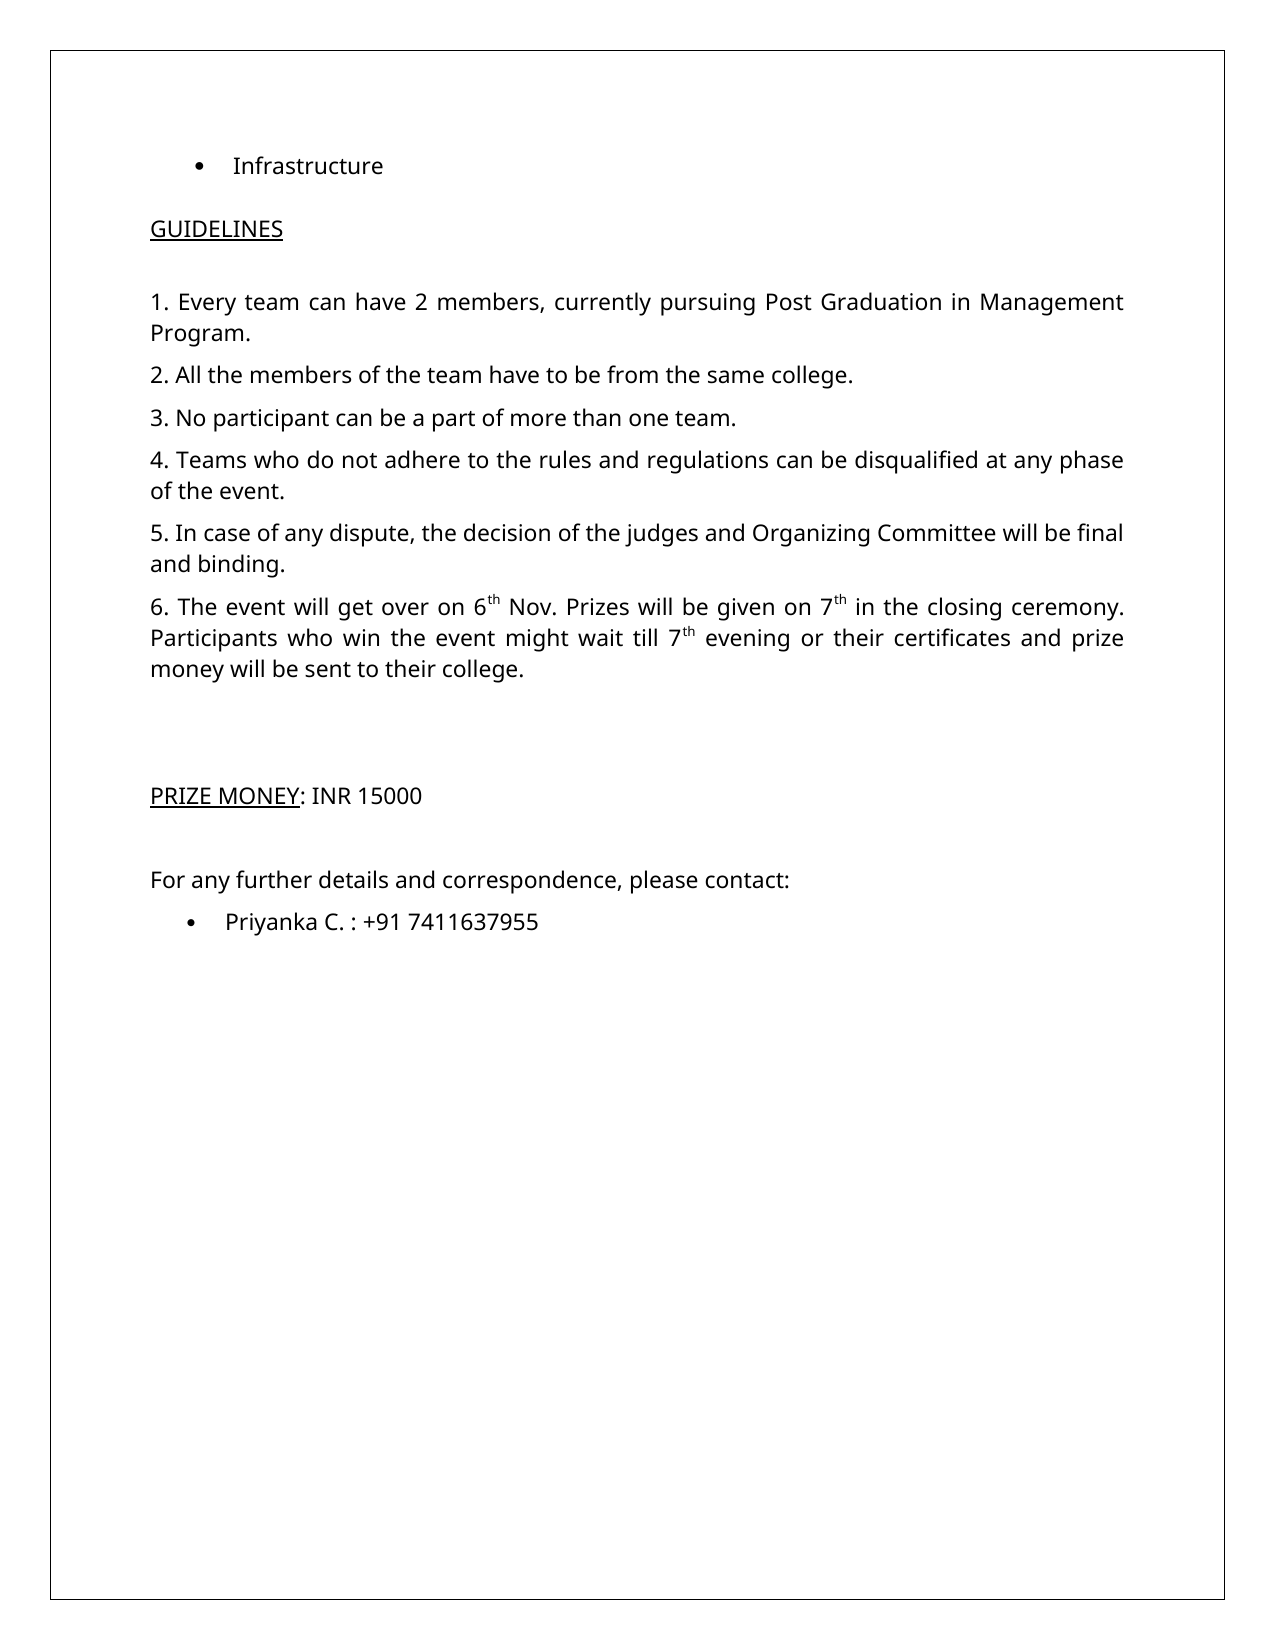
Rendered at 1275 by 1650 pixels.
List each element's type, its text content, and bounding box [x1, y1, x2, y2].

text 3. No participant can be a part of more than one team. [150, 402, 1125, 433]
text 6. The event will get over on 6th Nov. Prizes will be given on 7th in the closing ceremony. Participants who win the event might wait till 7th evening or their certificates and prize money will be sent to their college. [150, 591, 1125, 684]
text For any further details and correspondence, please contact: [150, 864, 1125, 895]
list Priyanka C. : +91 7411637955 [187, 906, 1125, 937]
text 2. All the members of the team have to be from the same college. [150, 359, 1125, 391]
list Infrastructure [195, 150, 1125, 181]
text 4. Teams who do not adhere to the rules and regulations can be disqualified at any phase of the event. [150, 444, 1125, 506]
text GUIDELINES [150, 212, 1125, 244]
text 1. Every team can have 2 members, currently pursuing Post Graduation in Management Program. [150, 286, 1125, 348]
text PRIZE MONEY: INR 15000 [150, 780, 1125, 811]
text 5. In case of any dispute, the decision of the judges and Organizing Committee will be final and binding. [150, 517, 1125, 580]
